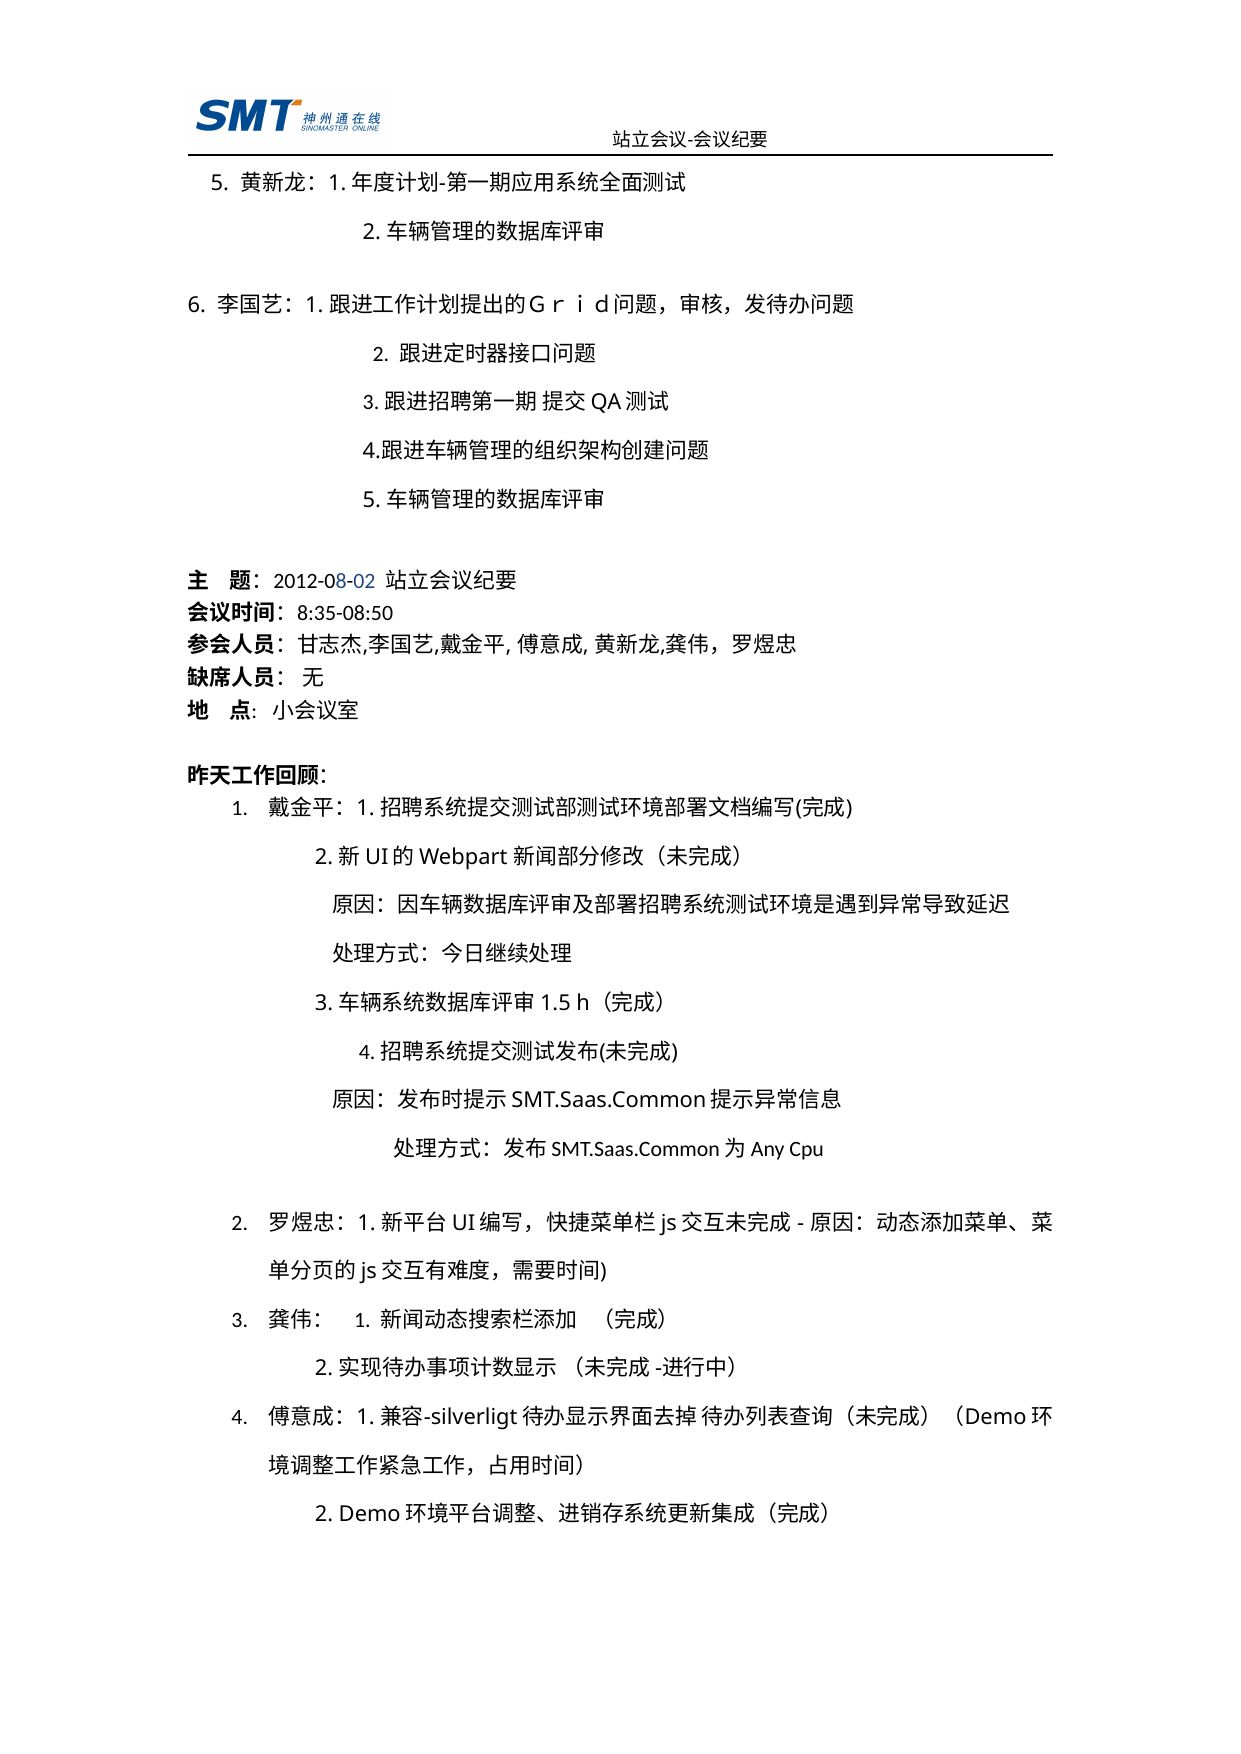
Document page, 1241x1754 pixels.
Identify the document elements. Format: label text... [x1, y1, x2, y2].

list 龚伟： 1. 新闻动态搜索栏添加 （完成） 2. 实现待办事项计数显示 （未完成 -进行中） [231, 1301, 1053, 1383]
text 参会人员：甘志杰,李国艺,戴金平, 傅意成, 黄新龙,龚伟，罗煜忠 [187, 627, 1053, 660]
list 戴金平：1. 招聘系统提交测试部测试环境部署文档编写(完成) 2. 新UI的Webpart 新闻部分修改（未完成） 原因：因车辆数据库评审及部署招聘系统测试环境是遇到异常导致延迟 处理方式：今日继续处理 3. 车辆系统数据库评审 1.5 h（完成） 4. 招聘系统提交测试发布(未完成) 原因：发布时提示SMT.Saas.Common提示异常信息 处理方式：发布SMT.Saas.Common为Any Cpu [231, 790, 1053, 1163]
list 傅意成：1. 兼容-silverligt待办显示界面去掉 待办列表查询（未完成）（Demo环境调整工作紧急工作，占用时间） 2. Demo环境平台调整、进销存系统更新集成（完成） 3. 招聘/培训/工作计划 问题跟进（完成 1小时） [231, 1398, 1053, 1528]
text 主 题：2012-08-02 站立会议纪要 [187, 562, 1053, 595]
text 地 点: 小会议室 [187, 692, 1053, 725]
text 会议时间：8:35-08:50 [187, 595, 1053, 627]
list 罗煜忠：1. 新平台UI编写，快捷菜单栏js交互未完成 - 原因：动态添加菜单、菜单分页的js交互有难度，需要时间) [231, 1204, 1053, 1286]
text 2. 跟进定时器接口问题 3. 跟进招聘第一期 提交QA测试 4.跟进车辆管理的组织架构创建问题 5. 车辆管理的数据库评审 [187, 335, 1053, 514]
text 5. 黄新龙：1. 年度计划-第一期应用系统全面测试 2. 车辆管理的数据库评审 [187, 165, 1053, 246]
picture [187, 88, 393, 147]
text 6. 李国艺：1. 跟进工作计划提出的Ｇｒｉｄ问题，审核，发待办问题 [187, 287, 1053, 319]
text 缺席人员： 无 [187, 660, 1053, 692]
text 昨天工作回顾： [187, 757, 1053, 790]
